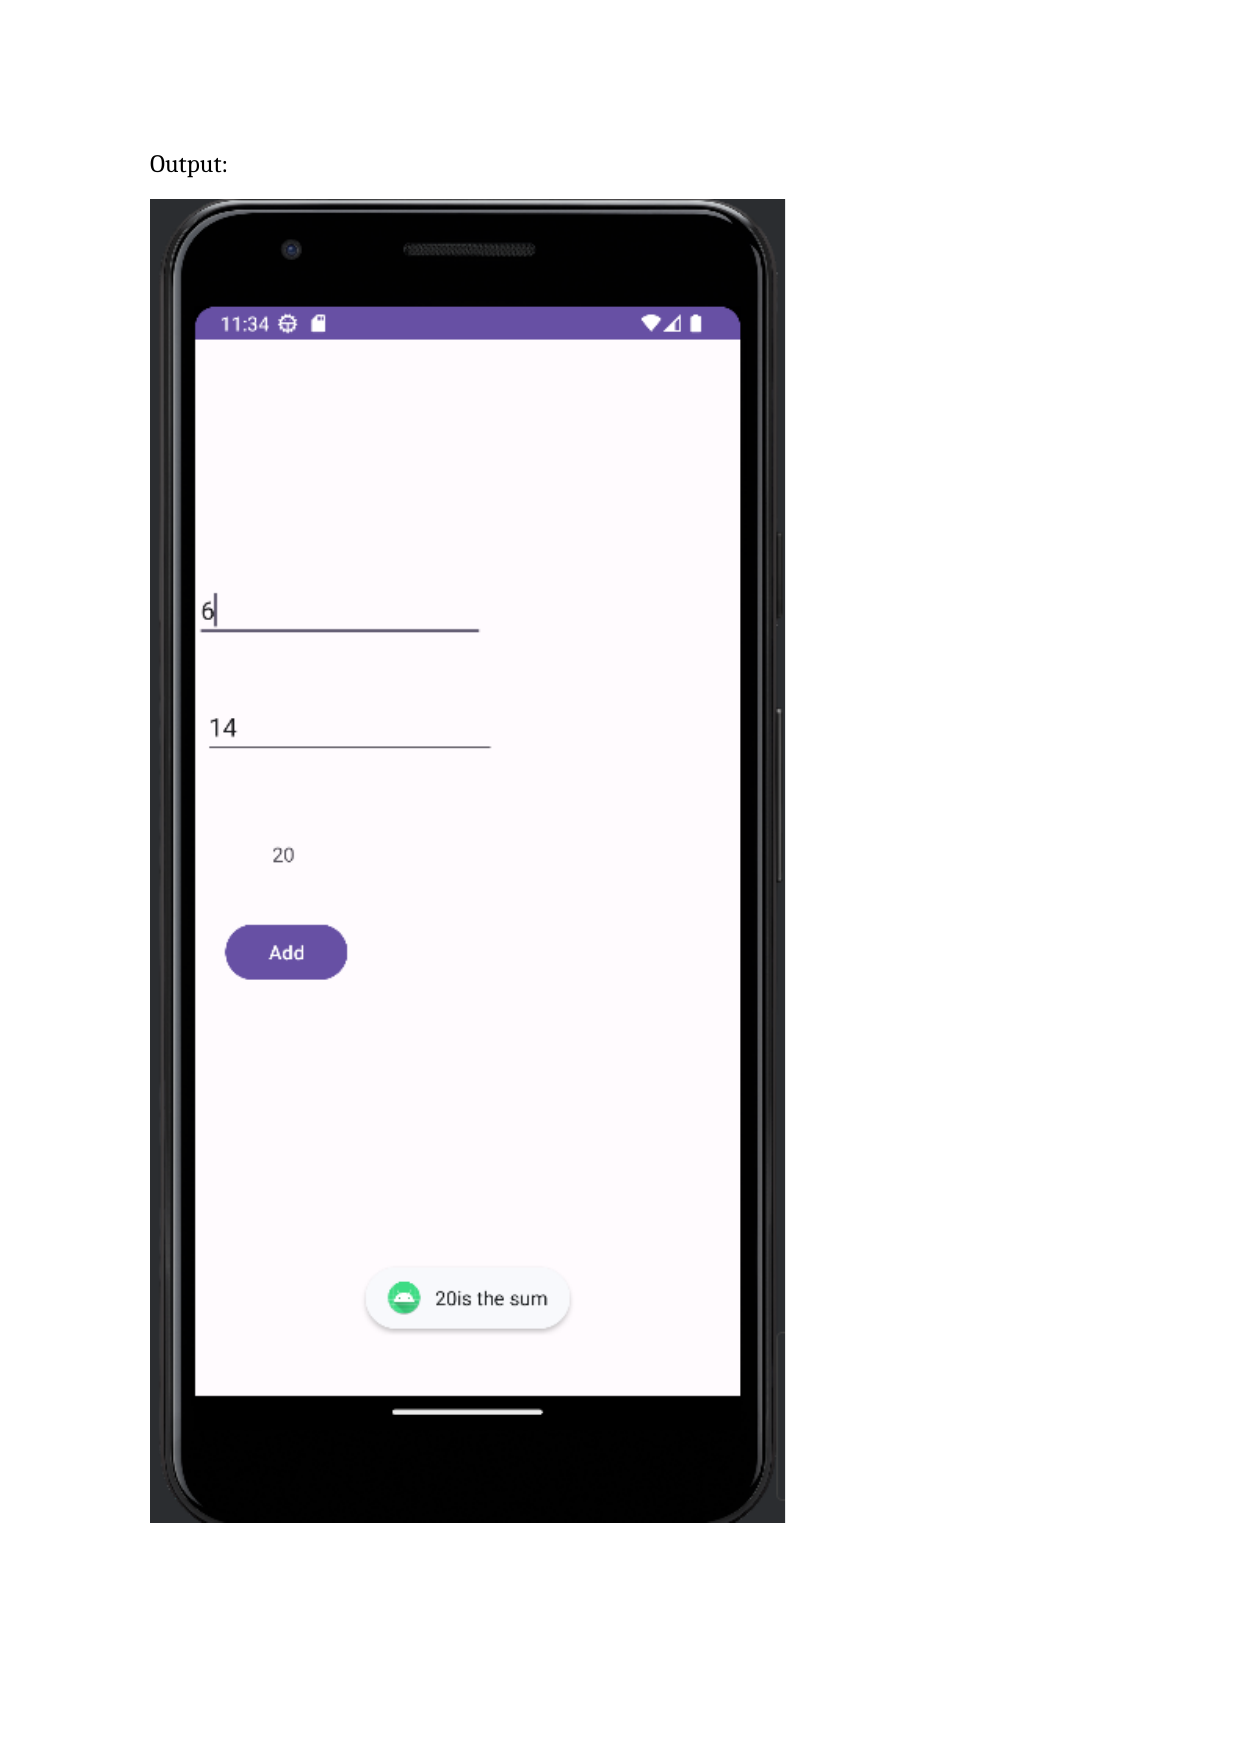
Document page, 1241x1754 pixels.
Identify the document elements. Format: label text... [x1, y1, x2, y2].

text Output: [150, 150, 1090, 179]
picture [150, 199, 786, 1523]
